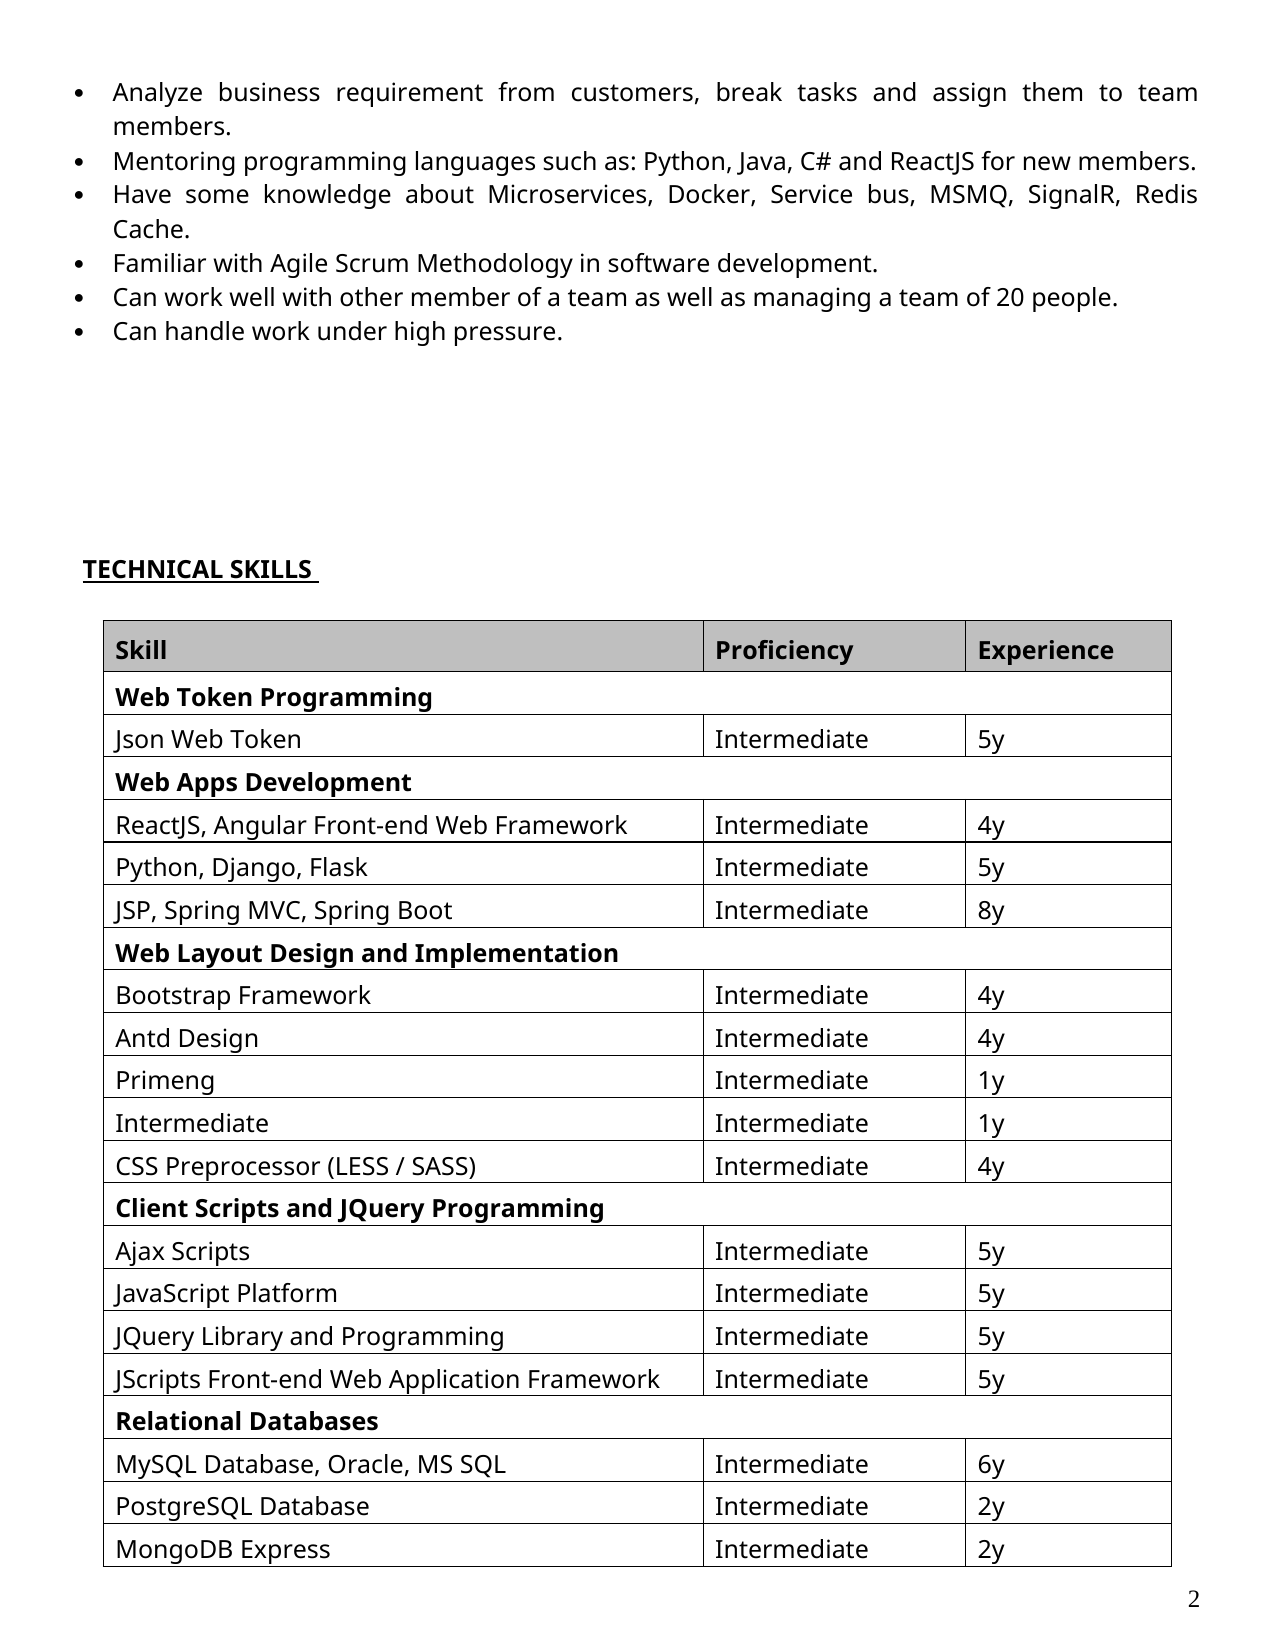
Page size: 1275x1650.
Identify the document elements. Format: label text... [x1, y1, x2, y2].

table_cell 1y [966, 1098, 1171, 1140]
table_cell 5y [966, 843, 1171, 884]
table_cell 8y [966, 885, 1171, 927]
table_cell 4y [966, 970, 1171, 1012]
table_cell Intermediate [704, 1013, 965, 1054]
table_cell Intermediate [704, 715, 965, 756]
table_cell Intermediate [704, 843, 965, 884]
list Can handle work under high pressure. [75, 313, 1200, 347]
table_header Skill [104, 621, 703, 671]
list Have some knowledge about Microservices, Docker, Service bus, MSMQ, SignalR, Redis Cache. [75, 177, 1200, 245]
table_cell 5y [966, 1311, 1171, 1353]
table_cell 4y [966, 800, 1171, 841]
table_cell 6y [966, 1439, 1171, 1481]
table_cell 2y [966, 1482, 1171, 1523]
table_cell Intermediate [704, 800, 965, 841]
table_cell 1y [966, 1056, 1171, 1097]
text TECHNICAL SKILLS [37, 552, 1200, 586]
table_cell Bootstrap Framework [104, 970, 703, 1012]
table_cell Intermediate [704, 1269, 965, 1310]
table_cell PostgreSQL Database [104, 1482, 703, 1523]
table_cell Web Apps Development [104, 757, 1171, 799]
table_cell 5y [966, 1354, 1171, 1395]
table_cell Ajax Scripts [104, 1226, 703, 1267]
table_header Experience [966, 621, 1171, 671]
list Familiar with Agile Scrum Methodology in software development. [75, 245, 1200, 279]
list Mentoring programming languages such as: Python, Java, C# and ReactJS for new members. [75, 143, 1200, 177]
table_header Proficiency [704, 621, 965, 671]
table_cell Intermediate [704, 1354, 965, 1395]
table_cell 5y [966, 715, 1171, 756]
table_cell Intermediate [104, 1098, 703, 1140]
table_cell Intermediate [704, 885, 965, 927]
table_cell MySQL Database, Oracle, MS SQL [104, 1439, 703, 1481]
table_cell Intermediate [704, 1311, 965, 1353]
table_cell JavaScript Platform [104, 1269, 703, 1310]
table_cell 4y [966, 1013, 1171, 1054]
table_cell Intermediate [704, 1226, 965, 1267]
table_cell Antd Design [104, 1013, 703, 1054]
table_cell Intermediate [704, 1056, 965, 1097]
table_cell Web Layout Design and Implementation [104, 928, 1171, 969]
table_cell Relational Databases [104, 1396, 1171, 1438]
table_cell Python, Django, Flask [104, 843, 703, 884]
table_cell 5y [966, 1269, 1171, 1310]
table_cell JSP, Spring MVC, Spring Boot [104, 885, 703, 927]
table_cell Intermediate [704, 970, 965, 1012]
table_cell Intermediate [704, 1439, 965, 1481]
table_cell Primeng [104, 1056, 703, 1097]
table_cell Intermediate [704, 1524, 965, 1566]
table_cell MongoDB Express [104, 1524, 703, 1566]
table_cell Client Scripts and JQuery Programming [104, 1183, 1171, 1225]
table_cell Web Token Programming [104, 672, 1171, 714]
table_cell 2y [966, 1524, 1171, 1566]
table_cell 5y [966, 1226, 1171, 1267]
table_cell 4y [966, 1141, 1171, 1182]
table_cell ReactJS, Angular Front-end Web Framework [104, 800, 703, 841]
table_cell Json Web Token [104, 715, 703, 756]
table_cell Intermediate [704, 1141, 965, 1182]
table_cell Intermediate [704, 1482, 965, 1523]
table_cell JScripts Front-end Web Application Framework [104, 1354, 703, 1395]
table_cell Intermediate [704, 1098, 965, 1140]
list Analyze business requirement from customers, break tasks and assign them to team members. [75, 75, 1200, 143]
list Can work well with other member of a team as well as managing a team of 20 people. [75, 279, 1200, 313]
table_cell CSS Preprocessor (LESS / SASS) [104, 1141, 703, 1182]
table_cell JQuery Library and Programming [104, 1311, 703, 1353]
